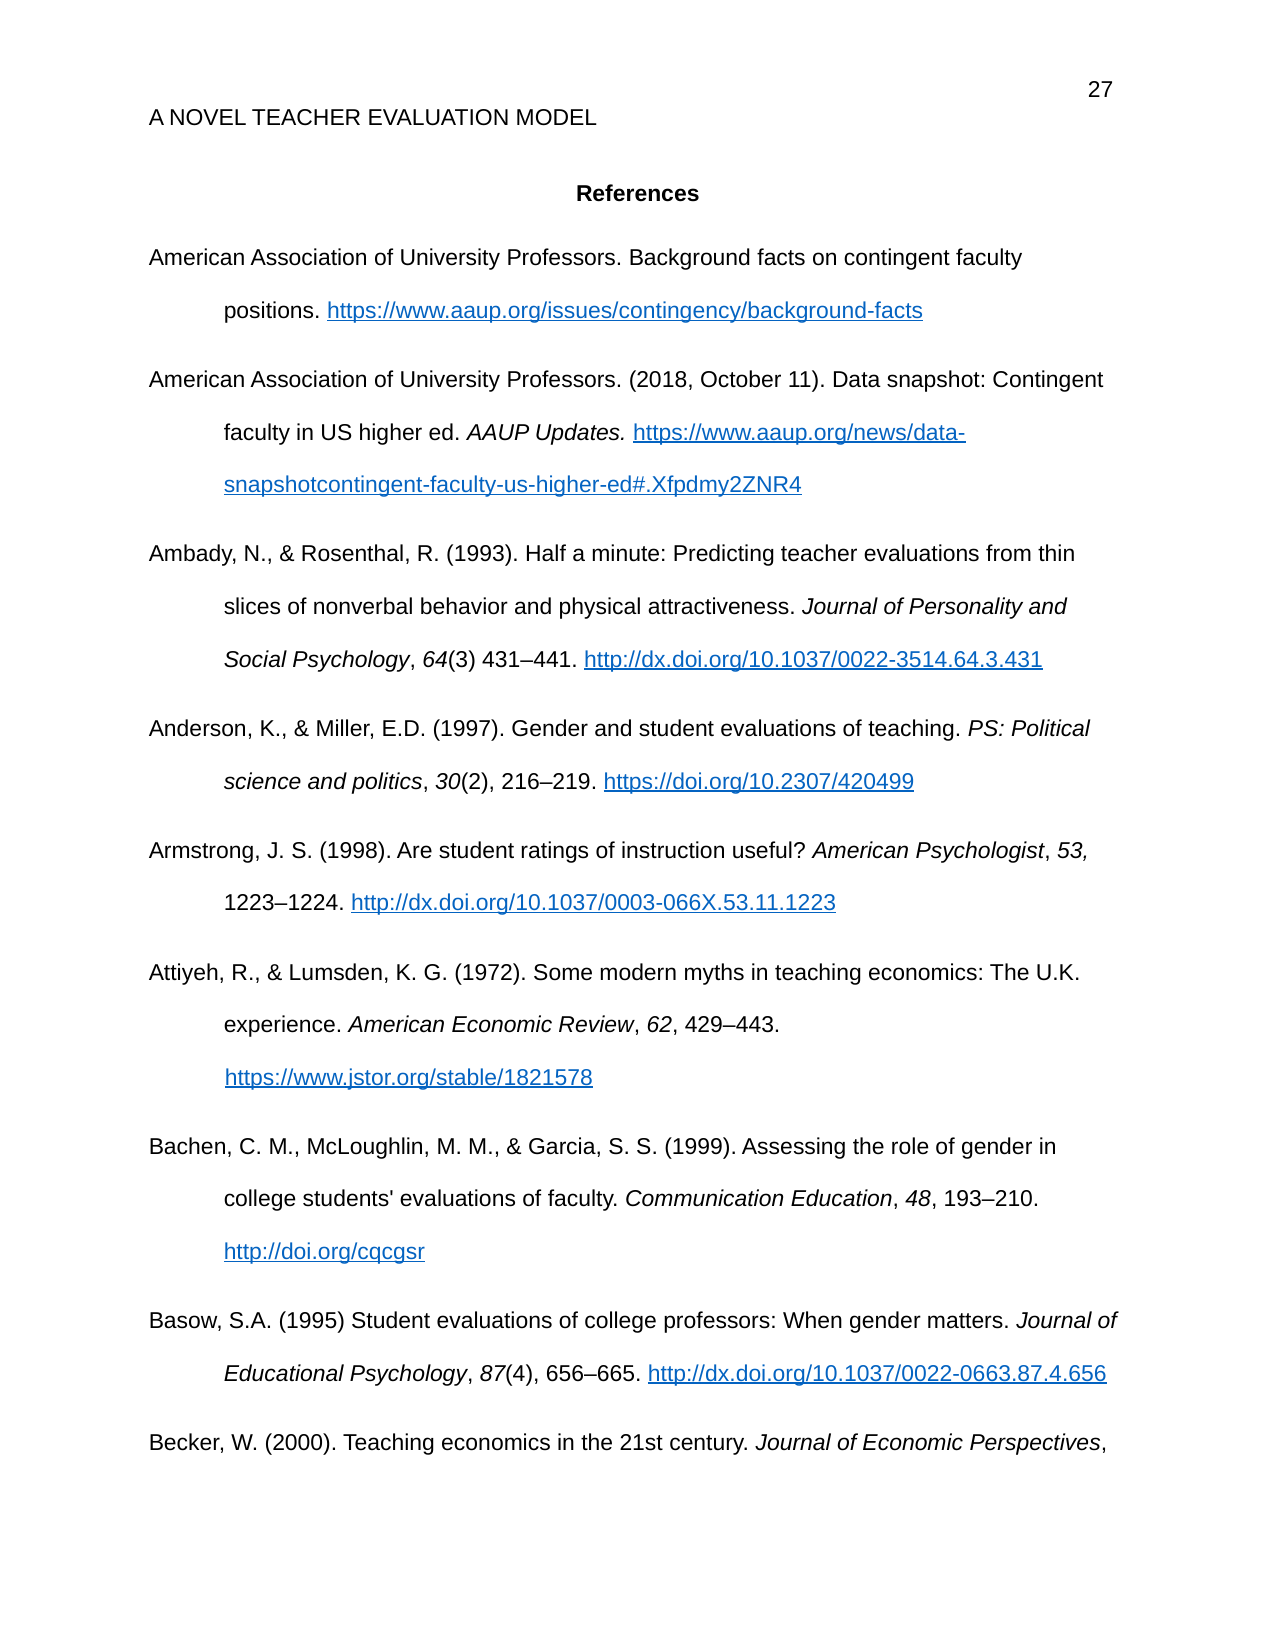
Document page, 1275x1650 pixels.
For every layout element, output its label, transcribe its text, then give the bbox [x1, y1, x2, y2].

text Attiyeh, R., & Lumsden, K. G. (1972). Some modern myths in teaching economics: The U.K. [148, 958, 1119, 985]
text Anderson, K., & Miller, E.D. (1997). Gender and student evaluations of teaching. PS: Political science and politics, 30(2), 216–219. https://doi.org/10.2307/420499 [148, 715, 1119, 794]
text Bachen, C. M., McLoughlin, M. M., & Garcia, S. S. (1999). Assessing the role of gender in college students' evaluations of faculty. Communication Education, 48, 193–210. http://doi.org/cqcgsr [148, 1133, 1119, 1264]
text Educational Psychology, 87(4), 656–665. http://dx.doi.org/10.1037/0022-0663.87.4.656 [223, 1359, 1119, 1386]
text 1223–1224. http://dx.doi.org/10.1037/0003-066X.53.11.1223 [223, 889, 1119, 915]
text experience. American Economic Review, 62, 429–443. https://www.jstor.org/stable/1821578 [223, 1011, 1119, 1090]
text Basow, S.A. (1995) Student evaluations of college professors: When gender matters. Journal of [148, 1307, 1119, 1333]
text Social Psychology, 64(3) 431–441. http://dx.doi.org/10.1037/0022-3514.64.3.431 [223, 646, 1119, 672]
text Ambady, N., & Rosenthal, R. (1993). Half a minute: Predicting teacher evaluations from thin slices of nonverbal behavior and physical attractiveness. Journal of Personality and [148, 540, 1119, 619]
text American Association of University Professors. Background facts on contingent faculty positions. https://www.aaup.org/issues/contingency/background-facts [148, 244, 1119, 323]
text A NOVEL TEACHER EVALUATION MODEL [148, 104, 1119, 131]
text Armstrong, J. S. (1998). Are student ratings of instruction useful? American Psychologist, 53, [148, 837, 1119, 863]
text American Association of University Professors. (2018, October 11). Data snapshot: Contingent faculty in US higher ed. AAUP Updates. https://www.aaup.org/news/data-snapshotcontingent-faculty-us-higher-ed#.Xfpdmy2ZNR4 [148, 366, 1119, 498]
text Becker, W. (2000). Teaching economics in the 21st century. Journal of Economic Perspectives, [148, 1429, 1119, 1455]
subtitle References [156, 180, 1119, 206]
